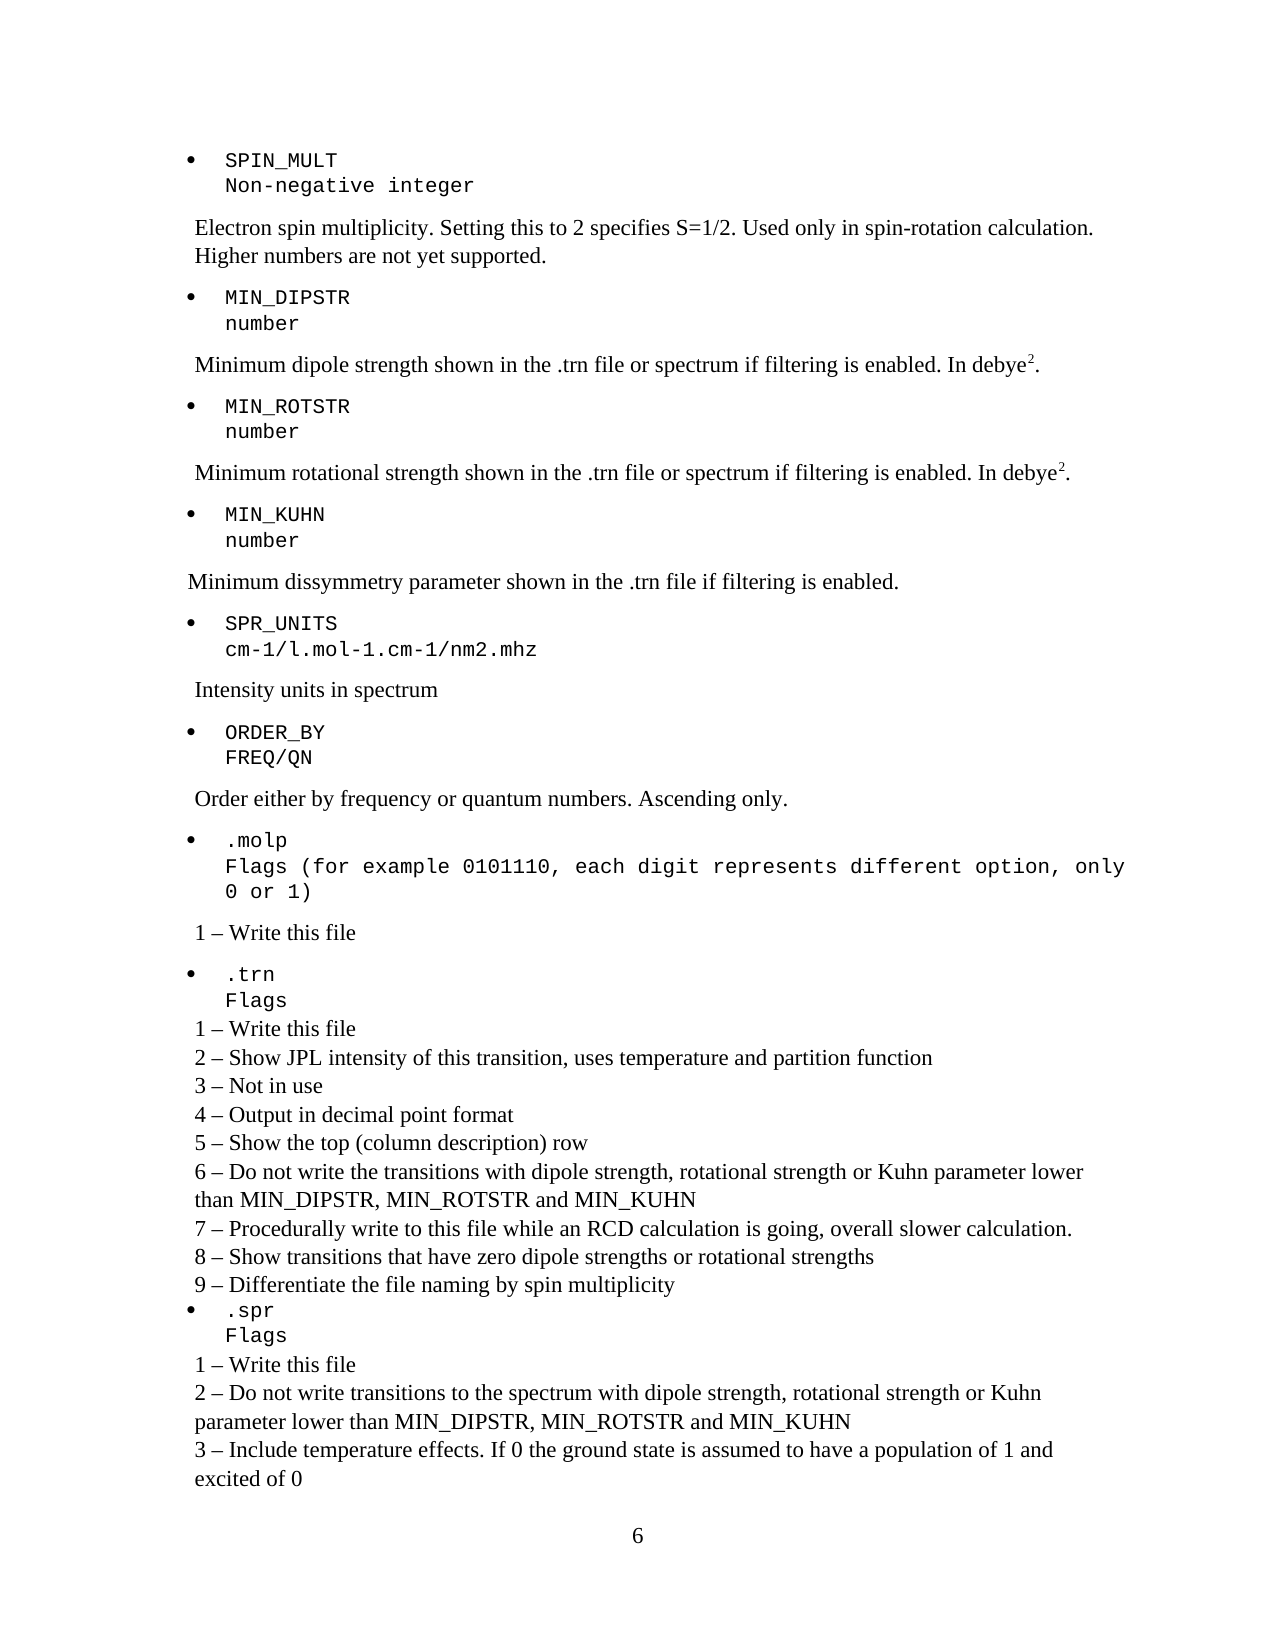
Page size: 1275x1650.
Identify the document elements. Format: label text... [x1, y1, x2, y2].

text 1 – Write this file [194, 919, 1125, 946]
text 1 – Write this file [194, 1016, 1125, 1042]
list .molp [187, 830, 1125, 854]
text number [225, 530, 1125, 553]
list MIN_ROTSTR [187, 396, 1125, 419]
text 2 – Show JPL intensity of this transition, uses temperature and partition function [194, 1044, 1125, 1070]
text Non-negative integer [225, 176, 1125, 199]
list .spr [187, 1300, 1125, 1323]
text Minimum dipole strength shown in the .trn file or spectrum if filtering is enabled. In debye2. [194, 351, 1125, 377]
text Flags [150, 1325, 1125, 1349]
list MIN_KUHN [187, 504, 1125, 528]
text 4 – Output in decimal point format [194, 1101, 1125, 1127]
text cm-1/l.mol-1.cm-1/nm2.mhz [225, 638, 1125, 662]
text Flags [150, 990, 1125, 1014]
text FREQ/QN [225, 747, 1125, 771]
text 8 – Show transitions that have zero dipole strengths or rotational strengths [194, 1243, 1125, 1269]
text Minimum dissymmetry parameter shown in the .trn file if filtering is enabled. [150, 568, 1125, 594]
text 7 – Procedurally write to this file while an RCD calculation is going, overall slower calculation. [194, 1214, 1125, 1241]
text 5 – Show the top (column description) row [194, 1129, 1125, 1156]
text Electron spin multiplicity. Setting this to 2 specifies S=1/2. Used only in spin-rotation calculation. Higher numbers are not yet supported. [194, 213, 1125, 268]
text Flags (for example 0101110, each digit represents different option, only 0 or 1) [225, 856, 1125, 905]
text 6 – Do not write the transitions with dipole strength, rotational strength or Kuhn parameter lower than MIN_DIPSTR, MIN_ROTSTR and MIN_KUHN [194, 1158, 1125, 1212]
text Minimum rotational strength shown in the .trn file or spectrum if filtering is enabled. In debye2. [150, 459, 1125, 486]
list MIN_DIPSTR [187, 287, 1125, 311]
text Order either by frequency or quantum numbers. Ascending only. [194, 785, 1125, 812]
text 2 – Do not write transitions to the spectrum with dipole strength, rotational strength or Kuhn parameter lower than MIN_DIPSTR, MIN_ROTSTR and MIN_KUHN [194, 1379, 1125, 1434]
text 3 – Include temperature effects. If 0 the ground state is assumed to have a population of 1 and excited of 0 [194, 1436, 1125, 1491]
text 3 – Not in use [194, 1072, 1125, 1099]
list ORDER_BY [187, 722, 1125, 745]
text number [150, 421, 1125, 445]
text Intensity units in spectrum [194, 677, 1125, 703]
text 9 – Differentiate the file naming by spin multiplicity [194, 1271, 1125, 1298]
list SPIN_MULT [187, 150, 1125, 174]
text 1 – Write this file [194, 1351, 1125, 1377]
text number [225, 313, 1125, 336]
list SPR_UNITS [187, 613, 1125, 637]
list .trn [187, 964, 1125, 988]
